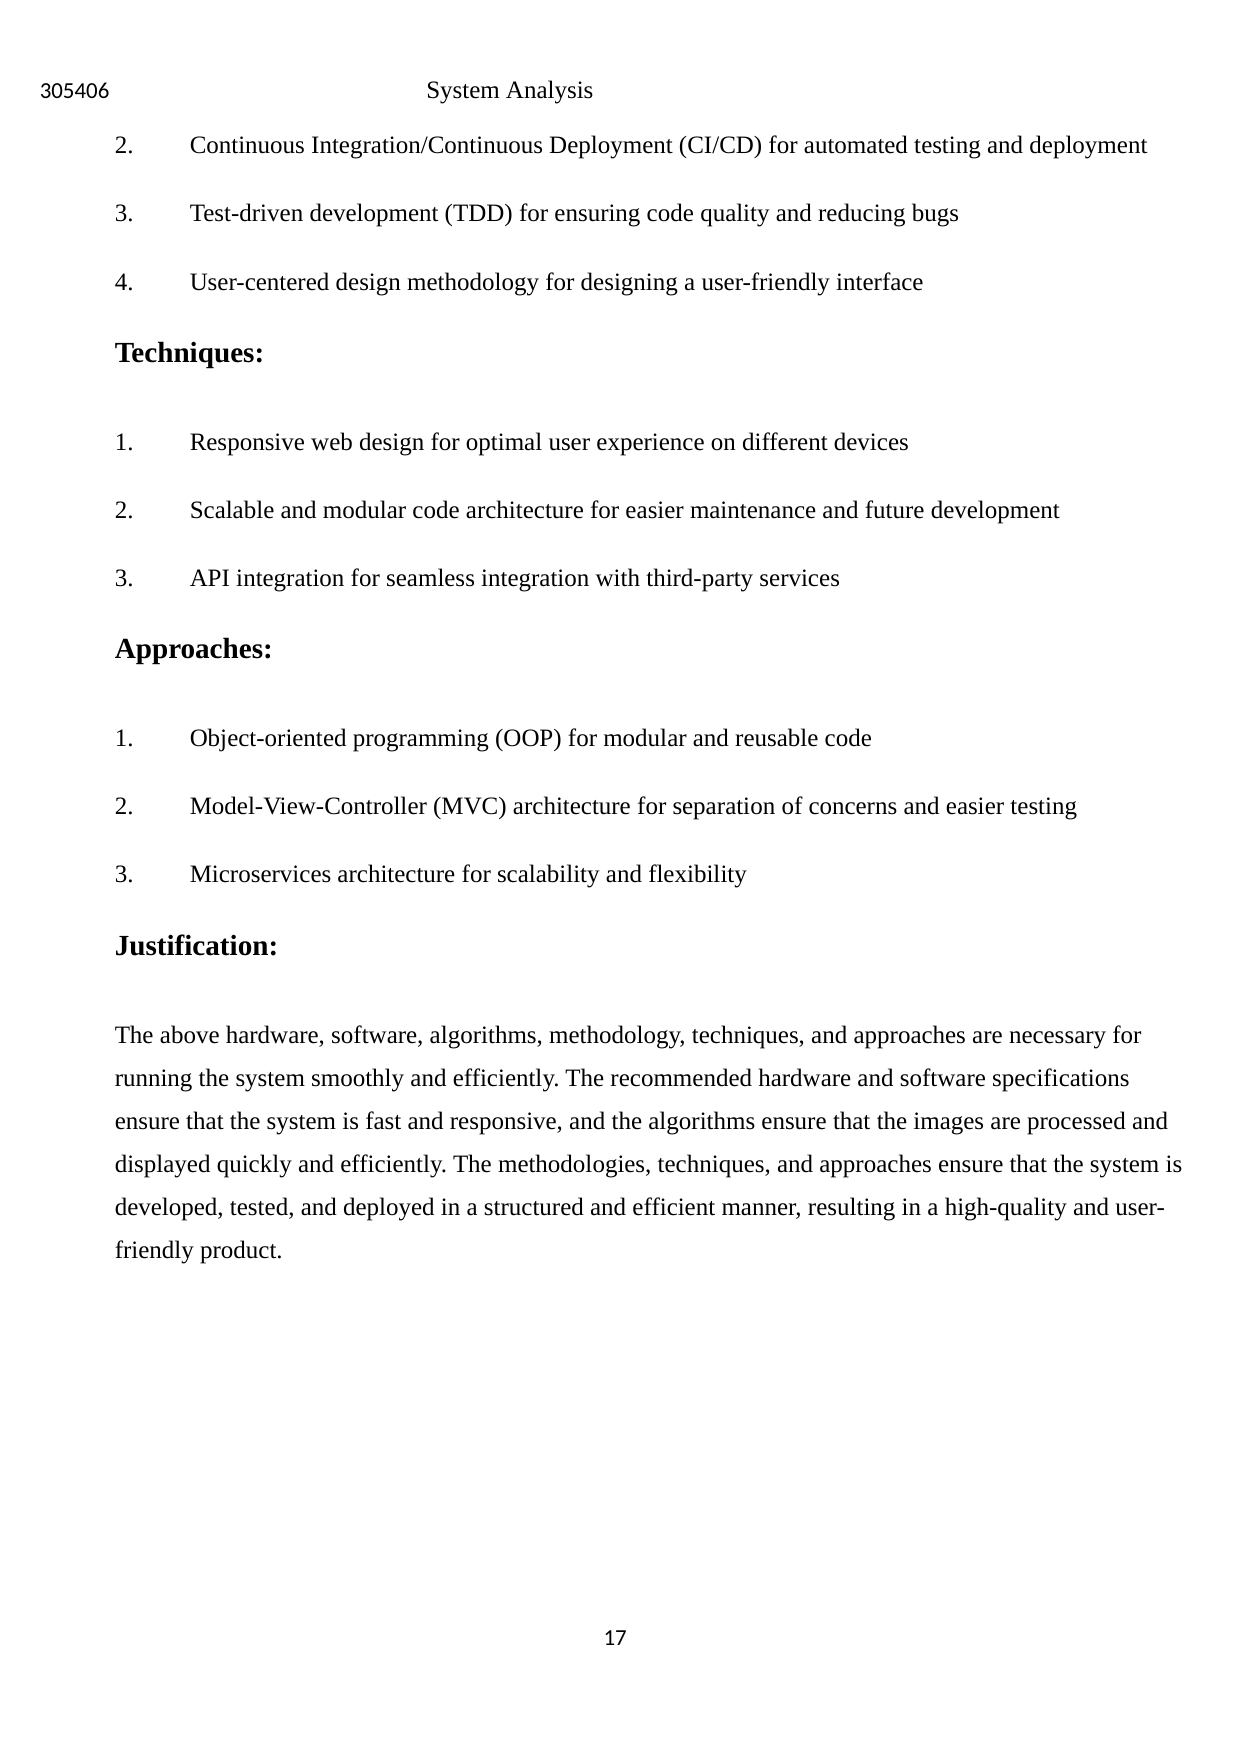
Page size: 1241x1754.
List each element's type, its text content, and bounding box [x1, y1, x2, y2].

text 3. Test-driven development (TDD) for ensuring code quality and reducing bugs [114, 198, 1190, 227]
text 2. Continuous Integration/Continuous Deployment (CI/CD) for automated testing and deployment [114, 130, 1190, 159]
text The above hardware, software, algorithms, methodology, techniques, and approaches are necessary for running the system smoothly and efficiently. The recommended hardware and software specifications ensure that the system is fast and responsive, and the algorithms ensure that the images are processed and displayed quickly and efficiently. The methodologies, techniques, and approaches ensure that the system is developed, tested, and deployed in a structured and efficient manner, resulting in a high-quality and user-friendly product. [114, 1020, 1190, 1264]
text 3. Microservices architecture for scalability and flexibility [114, 859, 1190, 888]
text 3. API integration for seamless integration with third-party services [114, 563, 1190, 592]
text 1. Object-oriented programming (OOP) for modular and reusable code [114, 723, 1190, 752]
text Justification: [114, 928, 1190, 961]
text 1. Responsive web design for optimal user experience on different devices [114, 427, 1190, 456]
text 2. Scalable and modular code architecture for easier maintenance and future development [114, 495, 1190, 524]
text Techniques: [114, 335, 1190, 368]
text Approaches: [114, 631, 1190, 665]
text 4. User-centered design methodology for designing a user-friendly interface [114, 267, 1190, 295]
text 2. Model-View-Controller (MVC) architecture for separation of concerns and easier testing [114, 791, 1190, 820]
